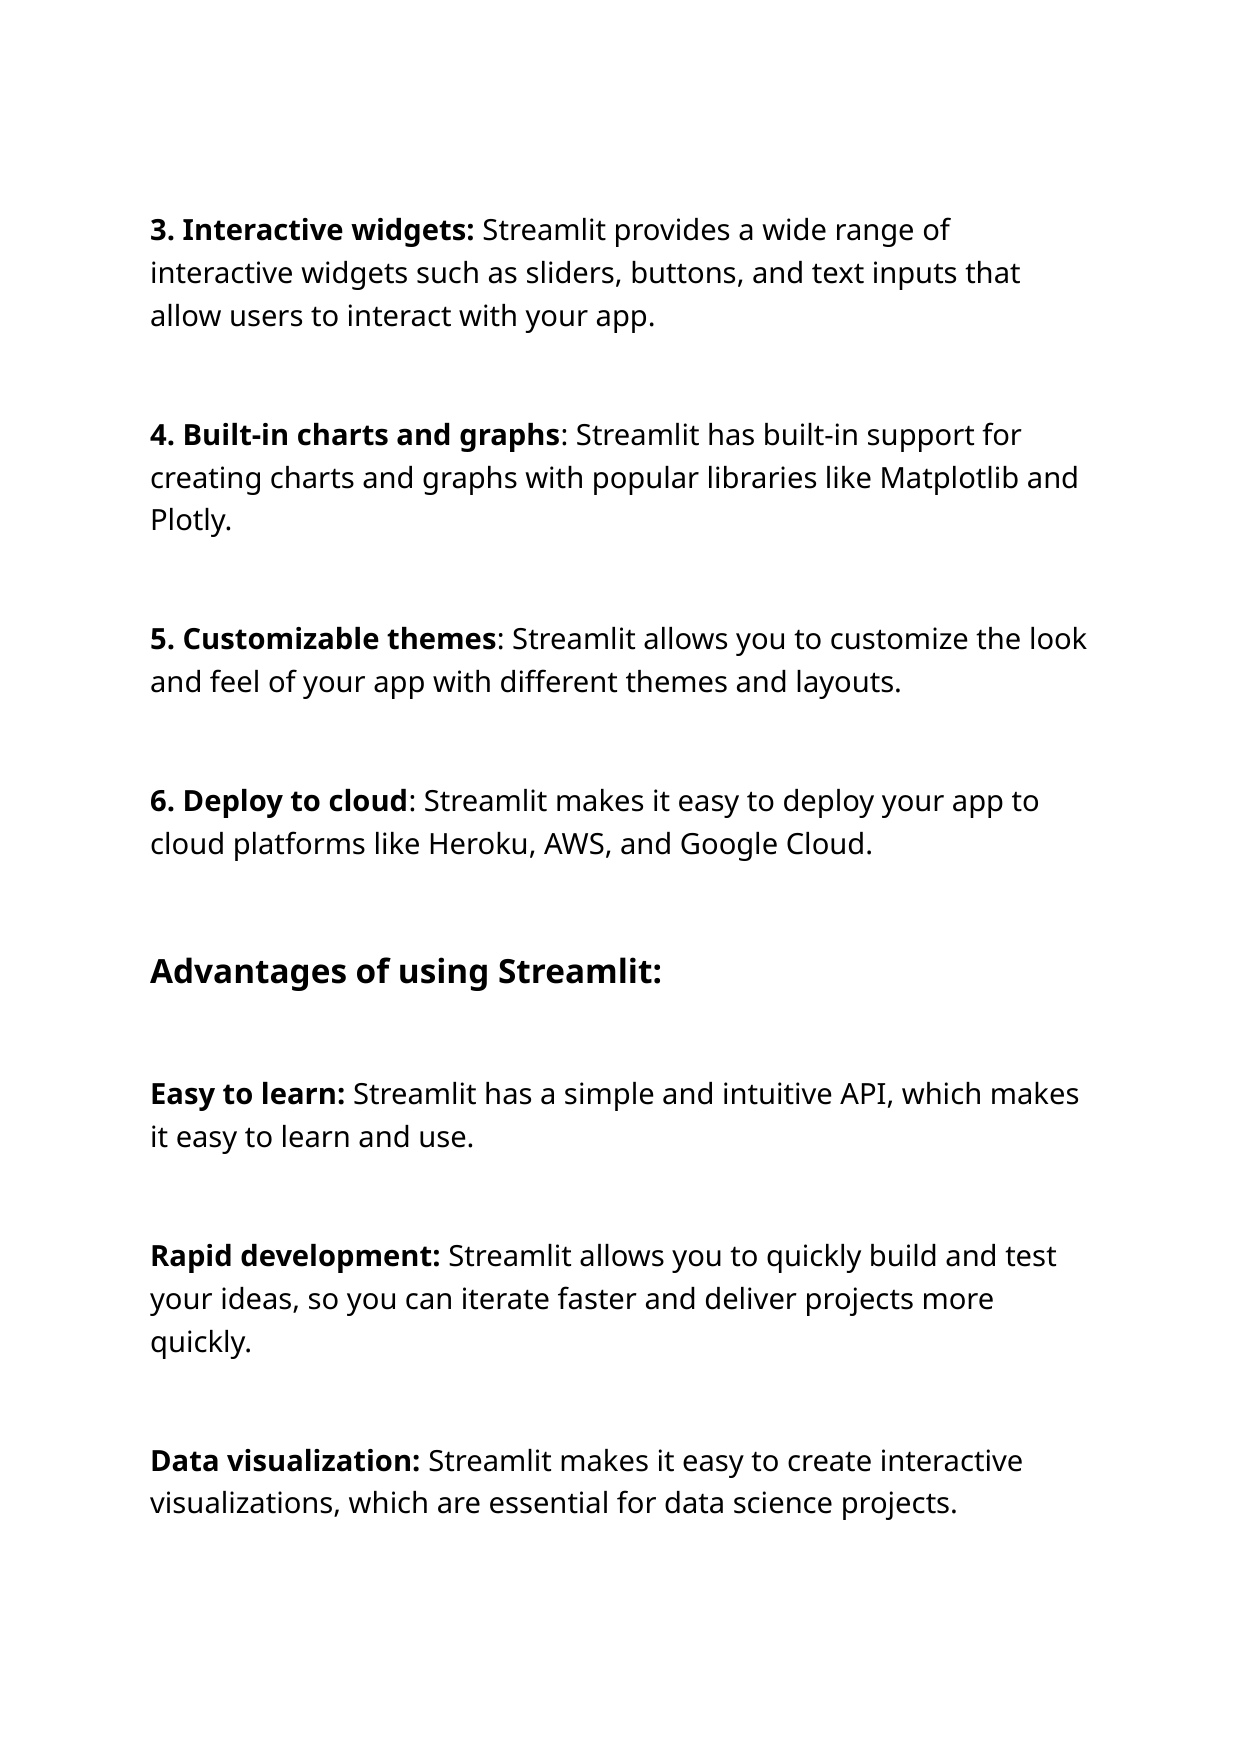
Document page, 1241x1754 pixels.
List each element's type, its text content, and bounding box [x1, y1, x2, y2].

text Advantages of using Streamlit: [150, 948, 1090, 994]
text Rapid development: Streamlit allows you to quickly build and test your ideas, so you can iterate faster and deliver projects more quickly. [150, 1235, 1090, 1361]
text 4. Built-in charts and graphs: Streamlit has built-in support for creating charts and graphs with popular libraries like Matplotlib and Plotly. [150, 414, 1090, 539]
text Easy to learn: Streamlit has a simple and intuitive API, which makes it easy to learn and use. [150, 1073, 1090, 1156]
text 6. Deploy to cloud: Streamlit makes it easy to deploy your app to cloud platforms like Heroku, AWS, and Google Cloud. [150, 780, 1090, 863]
text 3. Interactive widgets: Streamlit provides a wide range of interactive widgets such as sliders, buttons, and text inputs that allow users to interact with your app. [150, 209, 1090, 335]
text Data visualization: Streamlit makes it easy to create interactive visualizations, which are essential for data science projects. [150, 1440, 1090, 1522]
text 5. Customizable themes: Streamlit allows you to customize the look and feel of your app with different themes and layouts. [150, 619, 1090, 701]
